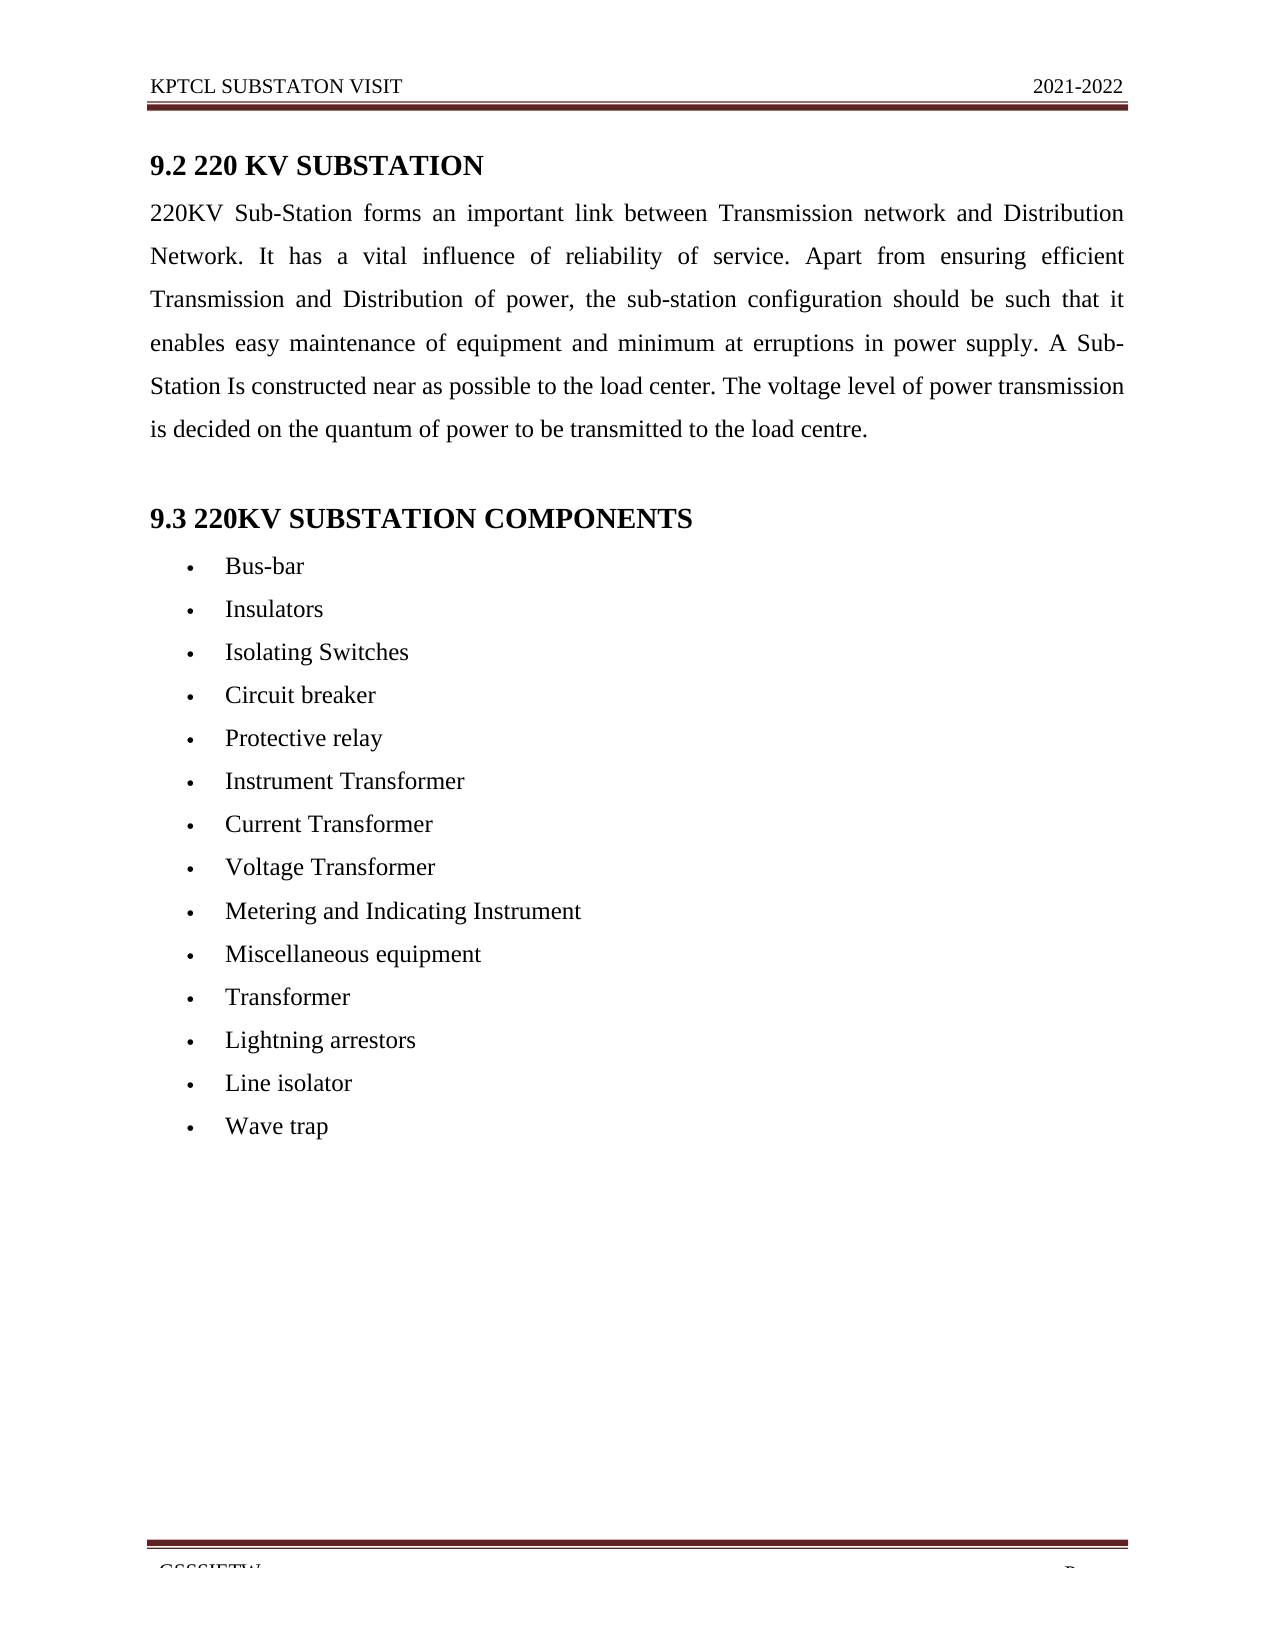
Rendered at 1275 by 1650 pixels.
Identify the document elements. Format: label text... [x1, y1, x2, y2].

subtitle 220 KV SUBSTATION [150, 148, 1194, 182]
subtitle 220KV SUBSTATION COMPONENTS [150, 501, 1194, 534]
list Isolating Switches [187, 637, 1194, 666]
list Instrument Transformer [187, 766, 1194, 795]
list Protective relay [187, 723, 1194, 752]
list Circuit breaker [187, 680, 1194, 709]
list Insulators [187, 594, 1194, 622]
list Voltage Transformer [187, 852, 1194, 881]
list Transformer [187, 982, 1194, 1011]
list Wave trap [187, 1111, 1194, 1140]
list Bus-bar [187, 551, 1194, 579]
text 220KV Sub-Station forms an important link between Transmission network and Distribution Network. It has a vital influence of reliability of service. Apart from ensuring efficient Transmission and Distribution of power, the sub-station configuration should be such that it enables easy maintenance of equipment and minimum at erruptions in power supply. A Sub- Station Is constructed near as possible to the load center. The voltage level of power transmission is decided on the quantum of power to be transmitted to the load centre. [150, 198, 1126, 443]
list Metering and Indicating Instrument [187, 896, 1194, 924]
list Current Transformer [187, 809, 1194, 838]
list Line isolator [187, 1068, 1194, 1097]
list Miscellaneous equipment [187, 939, 1194, 967]
list Lightning arrestors [187, 1025, 1194, 1054]
